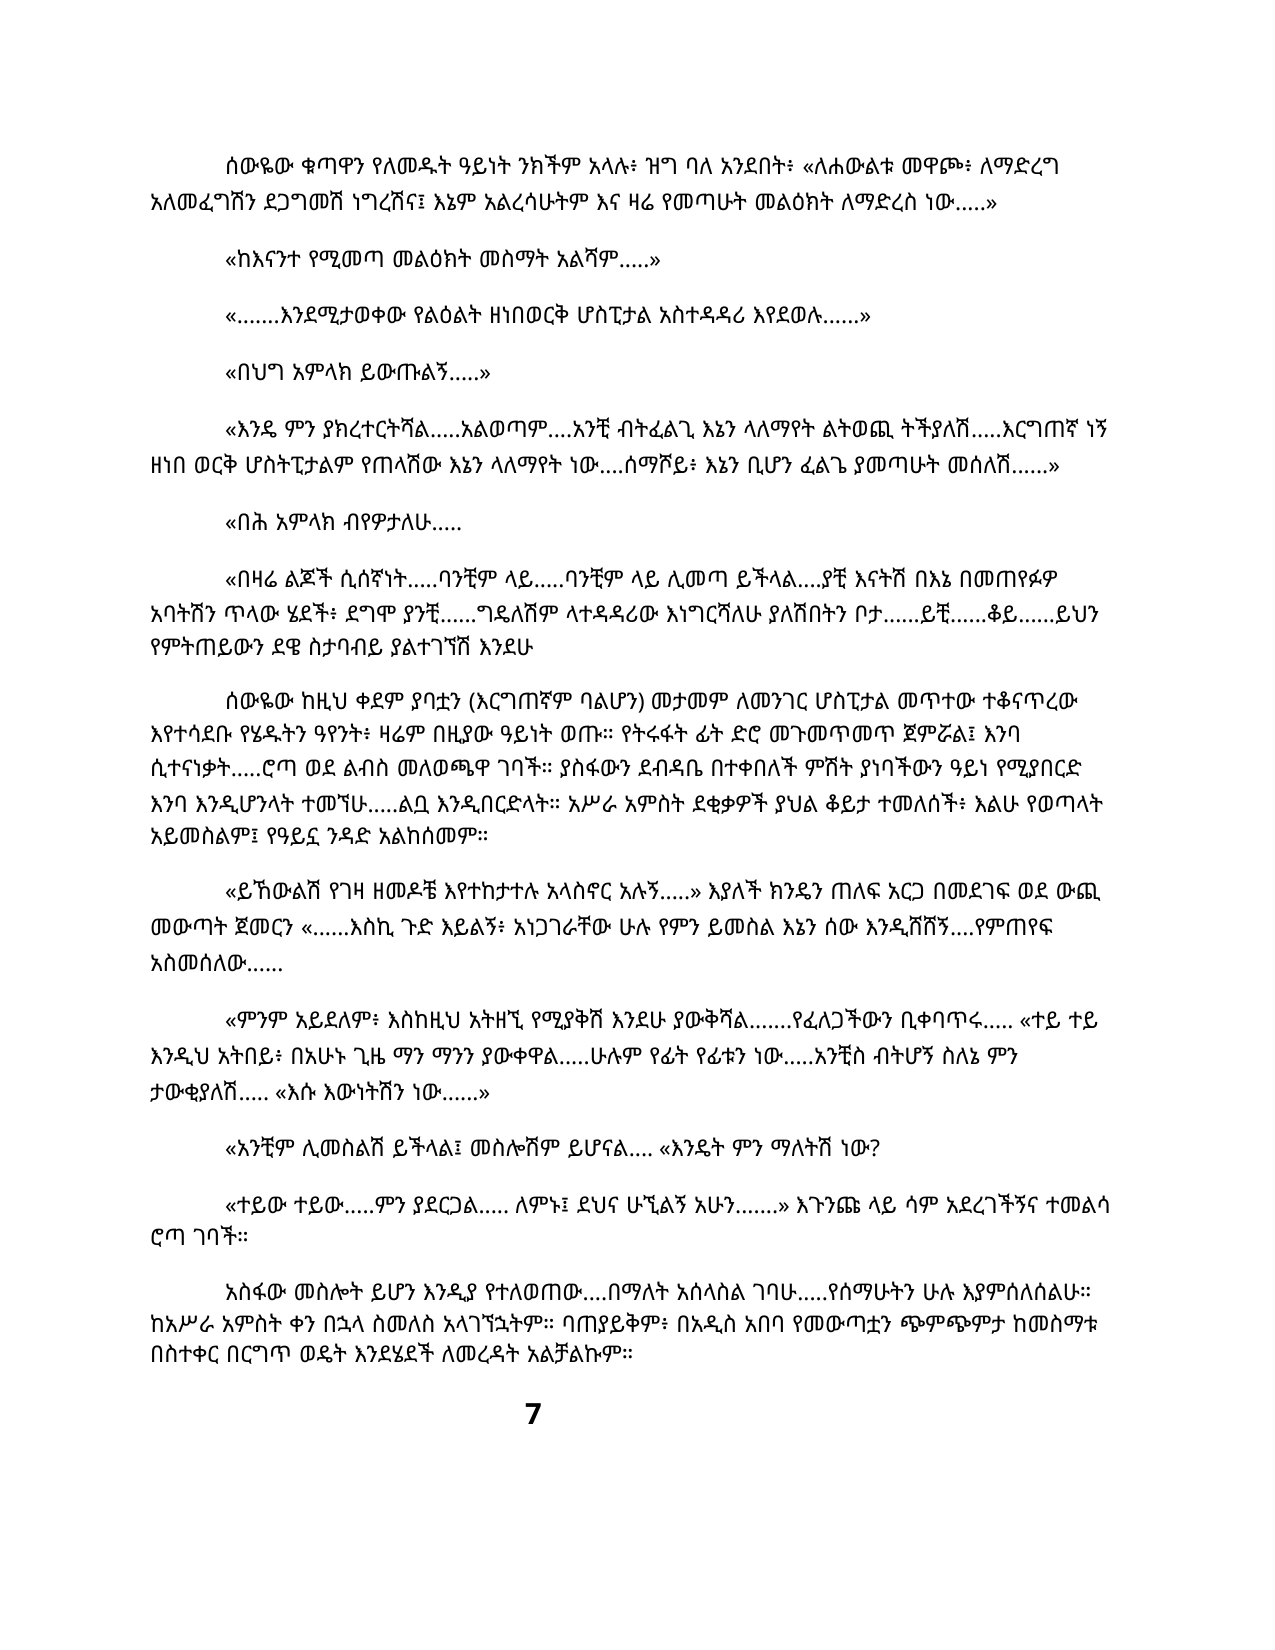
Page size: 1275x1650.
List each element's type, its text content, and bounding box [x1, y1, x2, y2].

text «እንዴ ምን ያክረተርትሻል.....አልወጣም....አንቺ ብትፈልጊ እኔን ላለማየት ልትወጪ ትችያለሽ.....እርግጠኛ ነኝ ዘነበ ወርቅ ሆስትፒታልም የጠላሽው እኔን ላለማየት ነው....ሰማሾይ፥ እኔን ቢሆን ፈልጌ ያመጣሁት መሰለሽ......» [150, 413, 1125, 480]
text ሰውዬው ከዚህ ቀደም ያባቷን (እርግጠኛም ባልሆን) መታመም ለመንገር ሆስፒታል መጥተው ተቆናጥረው እየተሳደቡ የሄዱትን ዓየንት፥ ዛሬም በዚያው ዓይነት ወጡ። የትሩፋት ፊት ድሮ መጉመጥመጥ ጀምሯል፤ እንባ ሲተናነቃት.....ሮጣ ወደ ልብስ መለወጫዋ ገባች። ያስፋውን ደብዳቤ በተቀበለች ምሽት ያነባችውን ዓይነ የሚያበርድ እንባ እንዲሆንላት ተመኘሁ.....ልቧ እንዲበርድላት። አሥራ አምስት ደቂቃዎች ያህል ቆይታ ተመለሰች፥ እልሁ የወጣላት አይመስልም፤ የዓይኗ ንዳድ አልከሰመም። [150, 685, 1125, 850]
text «አንቺም ሊመስልሽ ይችላል፤ መስሎሽም ይሆናል.... «እንዴት ምን ማለትሽ ነው? [150, 1132, 1125, 1163]
text «.......እንደሚታወቀው የልዕልት ዘነበወርቅ ሆስፒታል አስተዳዳሪ እየደወሉ......» [150, 299, 1125, 331]
text «ከእናንተ የሚመጣ መልዕክት መስማት አልሻም.....» [150, 243, 1125, 274]
text 7 [150, 1393, 1125, 1433]
text «ምንም አይደለም፥ እስከዚህ አትዘኚ የሚያቅሽ እንደሁ ያውቅሻል.......የፈለጋችውን ቢቀባጥሩ..... «ተይ ተይ እንዲህ አትበይ፥ በአሁኑ ጊዜ ማን ማንን ያውቀዋል.....ሁሉም የፊት የፊቱን ነው.....አንቺስ ብትሆኝ ስለኔ ምን ታውቂያለሽ..... «እሱ እውነትሽን ነው......» [150, 1004, 1125, 1107]
text አስፋው መስሎት ይሆን እንዲያ የተለወጠው....በማለት አሰላስል ገባሁ.....የሰማሁትን ሁሉ እያምሰለሰልሁ። ከአሥራ አምስት ቀን በኋላ ስመለስ አላገኘኋትም። ባጠያይቅም፥ በአዲስ አበባ የመውጣቷን ጭምጭምታ ከመስማቱ በስተቀር በርግጥ ወዴት እንደሄደች ለመረዳት አልቻልኩም። [150, 1276, 1125, 1368]
text ሰውዬው ቁጣዋን የለመዱት ዓይነት ንክችም አላሉ፥ ዝግ ባለ አንደበት፥ «ለሐውልቱ መዋጮ፥ ለማድረግ አለመፈግሽን ደጋግመሽ ነግረሽና፤ እኔም አልረሳሁትም እና ዛሬ የመጣሁት መልዕክት ለማድረስ ነው.....» [150, 150, 1125, 217]
text «በዛሬ ልጆች ሲሰኛነት.....ባንቺም ላይ.....ባንቺም ላይ ሊመጣ ይችላል....ያቺ እናትሽ በእኔ በመጠየፉዎ አባትሽን ጥላው ሄደች፥ ደግሞ ያንቺ......ግዴለሽም ላተዳዳሪው እነግርሻለሁ ያለሽበትን ቦታ......ይቺ......ቆይ......ይህን የምትጠይውን ደዌ ስታባብይ ያልተገኘሽ እንደሁ [150, 562, 1125, 660]
text «ይኸውልሽ የገዛ ዘመዶቼ እየተከታተሉ አላስኖር አሉኝ.....» እያለች ክንዴን ጠለፍ አርጋ በመደገፍ ወደ ውጪ መውጣት ጀመርን «......እስኪ ጉድ እይልኝ፥ አነጋገራቸው ሁሉ የምን ይመስል እኔን ሰው እንዲሸሸኝ....የምጠየፍ አስመሰለው...... [150, 875, 1125, 978]
text «ተይው ተይው.....ምን ያደርጋል..... ለምኑ፤ ደህና ሁኚልኝ አሁን.......» እጉንጩ ላይ ሳም አደረገችኝና ተመልሳ ሮጣ ገባች። [150, 1189, 1125, 1251]
text «በሕ አምላክ ብየዎታለሁ..... [150, 506, 1125, 537]
text «በህግ አምላክ ይውጡልኝ.....» [150, 356, 1125, 387]
